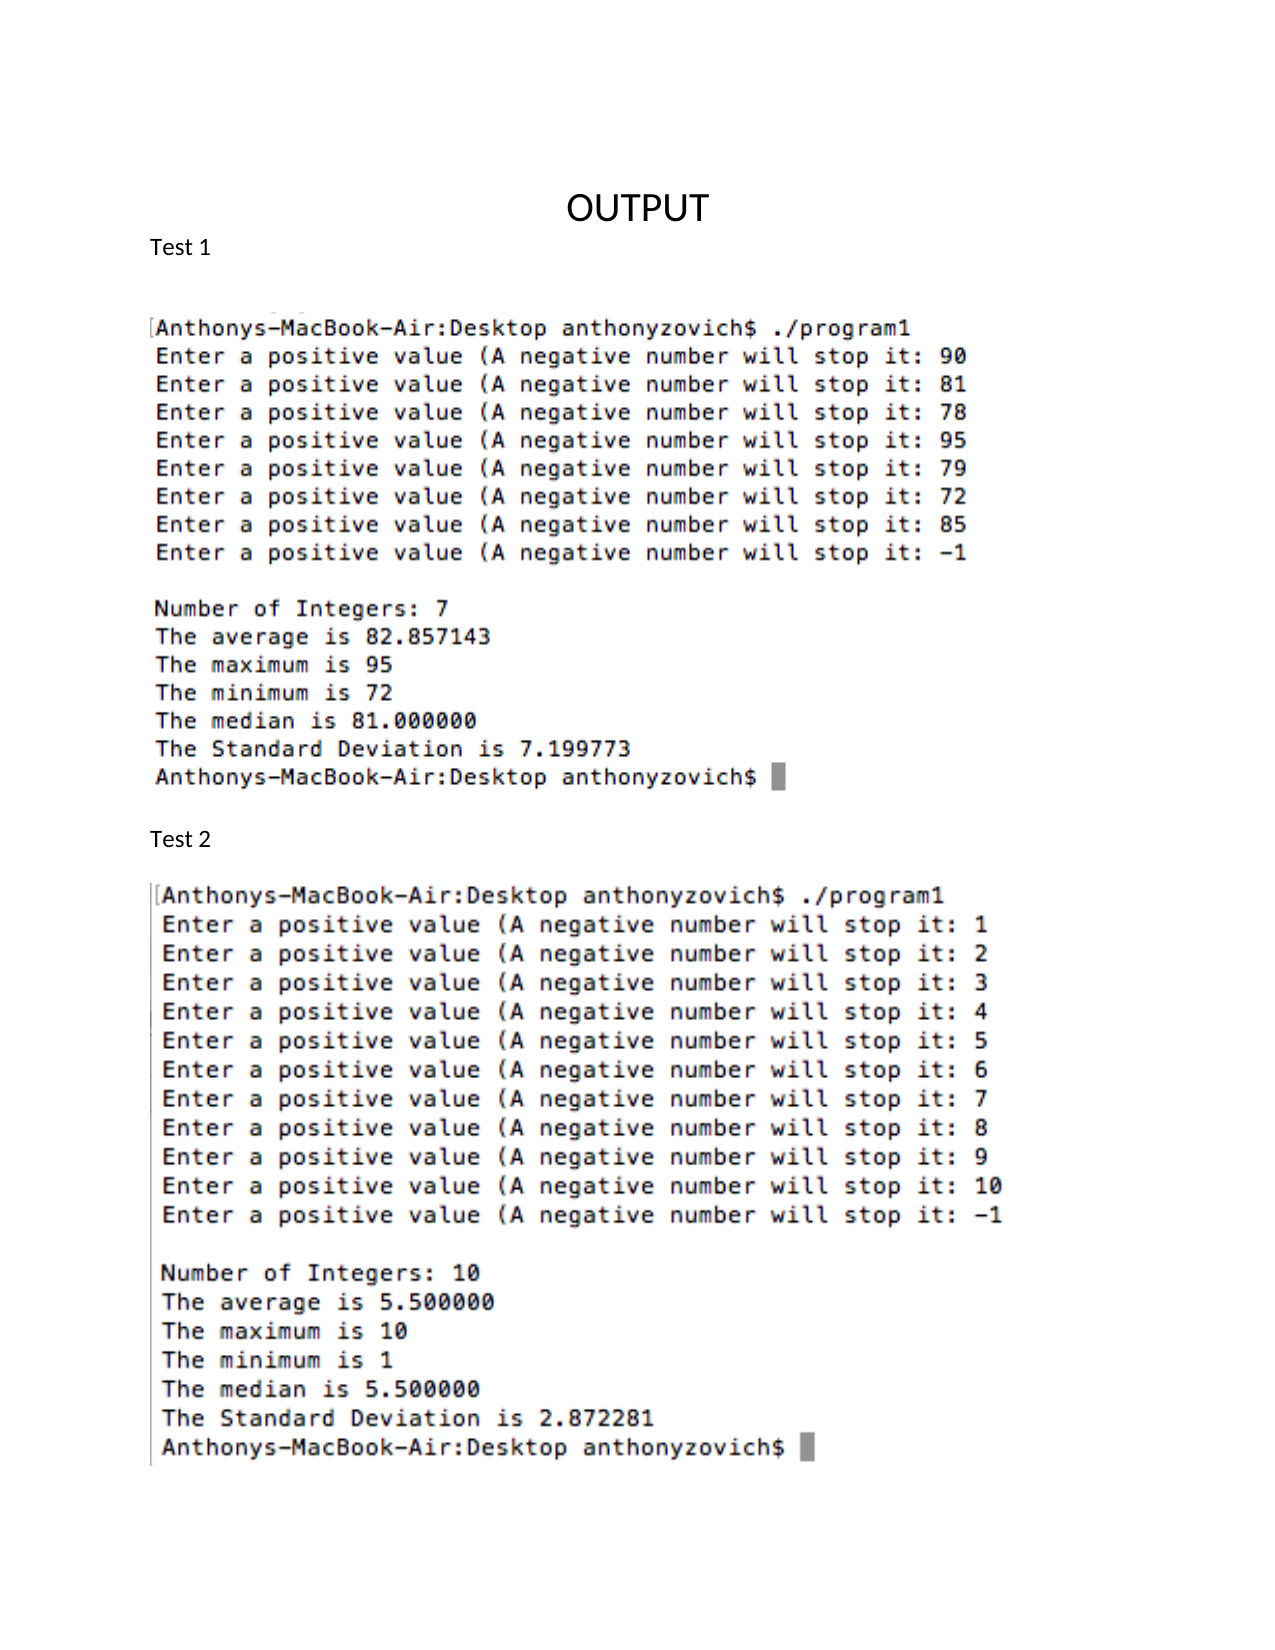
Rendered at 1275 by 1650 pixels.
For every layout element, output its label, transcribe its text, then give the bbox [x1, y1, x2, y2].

picture [150, 312, 1125, 793]
text Test 1 [150, 231, 1125, 262]
picture [150, 883, 1125, 1466]
text OUTPUT [150, 181, 1125, 231]
text Test 2 [150, 823, 1125, 853]
